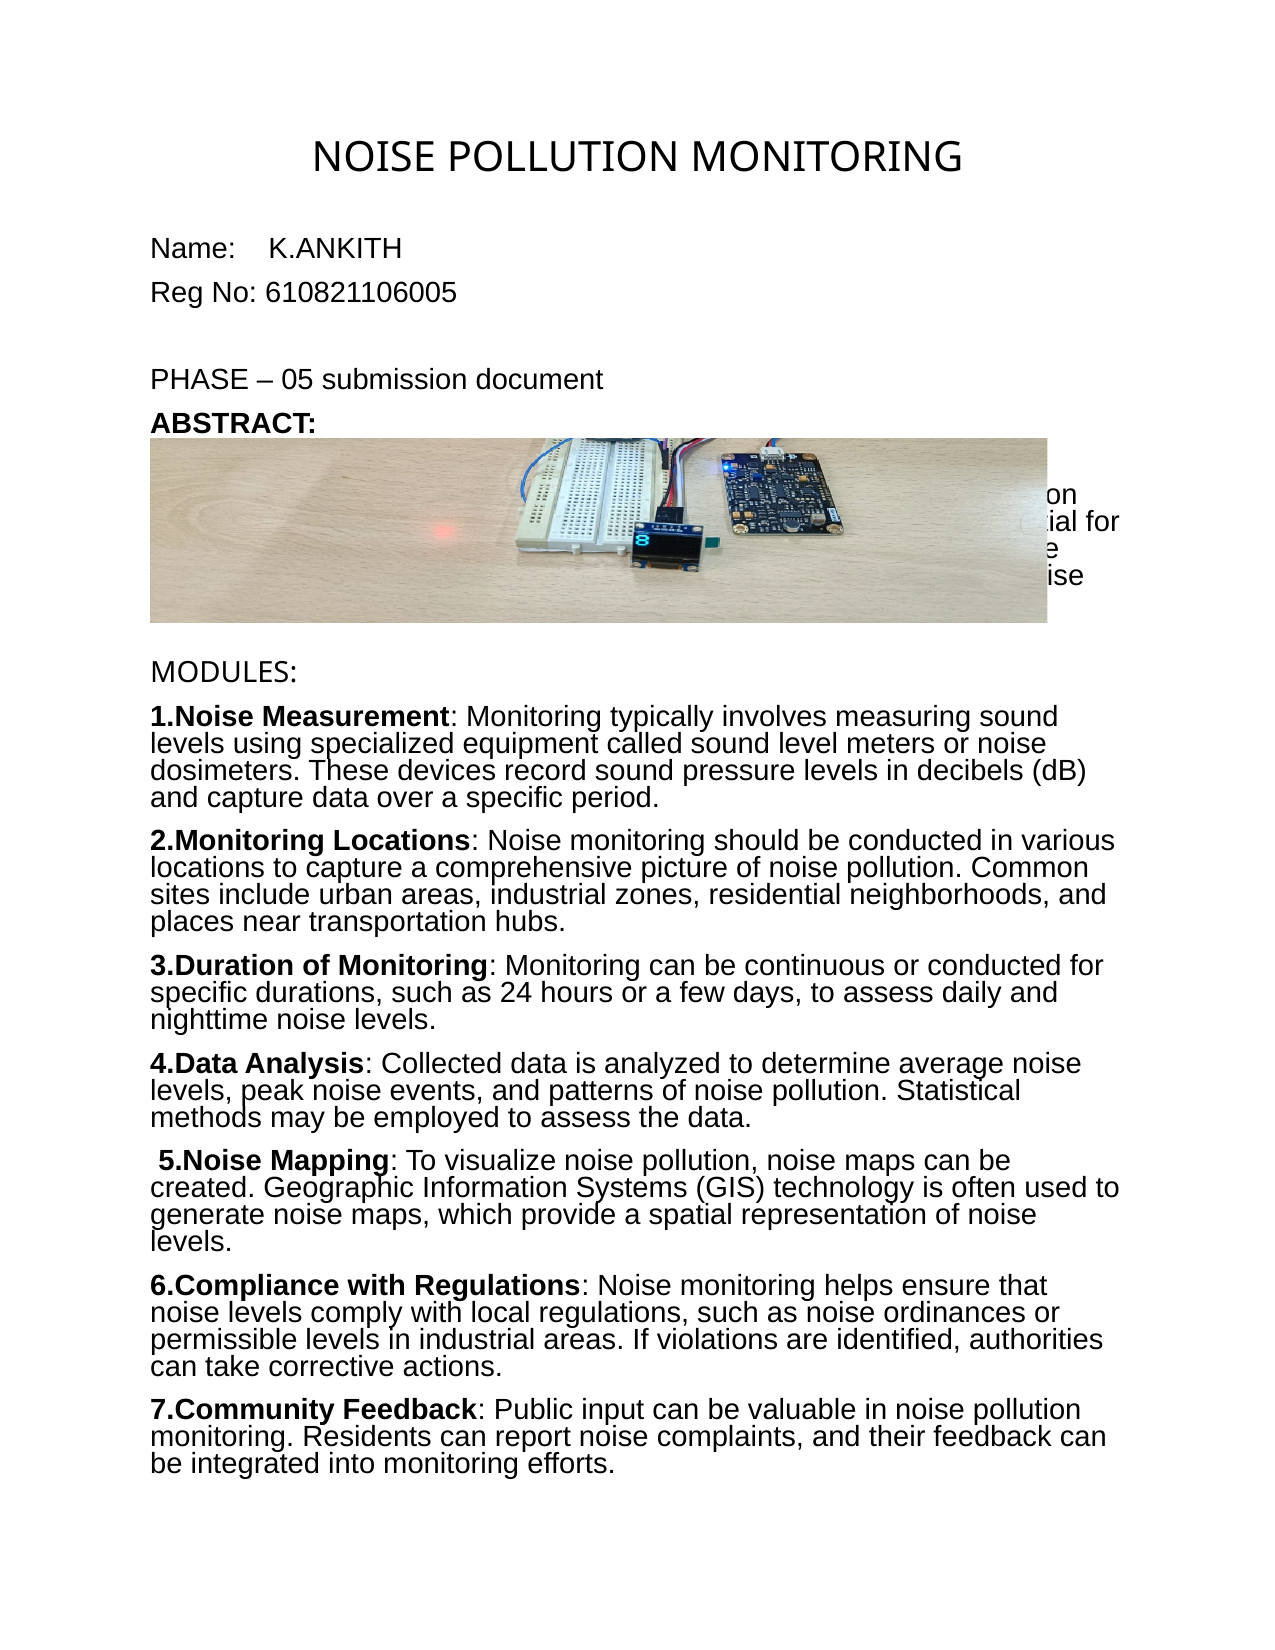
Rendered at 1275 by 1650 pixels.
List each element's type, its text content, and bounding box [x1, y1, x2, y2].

text PHASE – 05 submission document [150, 368, 1125, 395]
text 5.Noise Mapping: To visualize noise pollution, noise maps can be created. Geographic Information Systems (GIS) technology is often used to generate noise maps, which provide a spatial representation of noise levels. [150, 1149, 1125, 1257]
text Noise pollution monitoring is the process of measuring and assessing levels of noise in the environment to understand its impact on human health and the ecosystem. Monitoring noise pollution is essential for implementing effective noise control measures and ensuring that noise levels comply with local regulations. Here are some key aspects of noise pollution monitoring: [150, 456, 1125, 644]
text 3.Duration of Monitoring: Monitoring can be continuous or conducted for specific durations, such as 24 hours or a few days, to assess daily and nighttime noise levels. [150, 954, 1125, 1035]
text Name: K.ANKITH [150, 237, 1125, 264]
text 7.Community Feedback: Public input can be valuable in noise pollution monitoring. Residents can report noise complaints, and their feedback can be integrated into monitoring efforts. [150, 1398, 1125, 1479]
text 6.Compliance with Regulations: Noise monitoring helps ensure that noise levels comply with local regulations, such as noise ordinances or permissible levels in industrial areas. If violations are identified, authorities can take corrective actions. [150, 1274, 1125, 1382]
text NOISE POLLUTION MONITORING [150, 150, 1125, 177]
text MODULES: [150, 661, 1125, 688]
text 2.Monitoring Locations: Noise monitoring should be conducted in various locations to capture a comprehensive picture of noise pollution. Common sites include urban areas, industrial zones, residential neighborhoods, and places near transportation hubs. [150, 829, 1125, 937]
text 4.Data Analysis: Collected data is analyzed to determine average noise levels, peak noise events, and patterns of noise pollution. Statistical methods may be employed to assess the data. [150, 1051, 1125, 1132]
text Reg No: 610821106005 [150, 281, 1125, 308]
text 1.Noise Measurement: Monitoring typically involves measuring sound levels using specialized equipment called sound level meters or noise dosimeters. These devices record sound pressure levels in decibels (dB) and capture data over a specific period. [150, 705, 1125, 813]
text ABSTRACT: [150, 412, 1125, 439]
